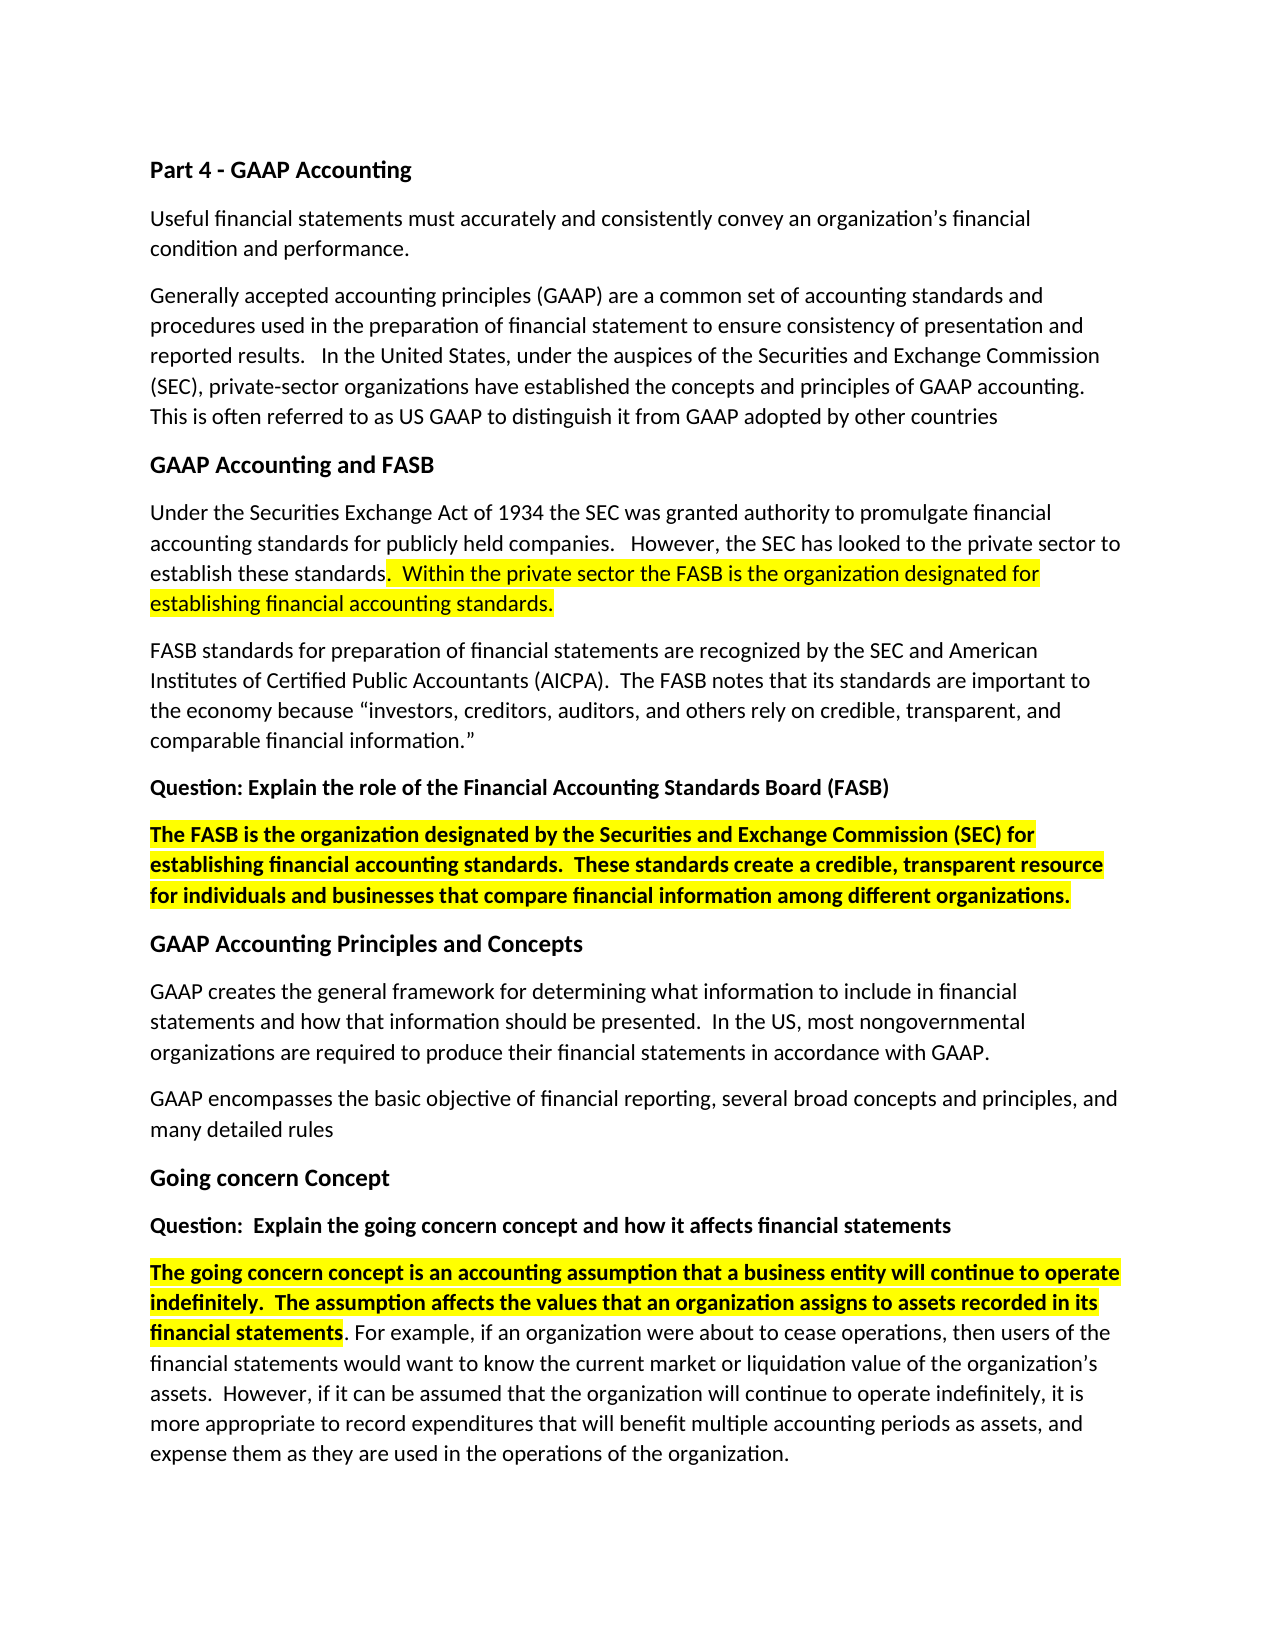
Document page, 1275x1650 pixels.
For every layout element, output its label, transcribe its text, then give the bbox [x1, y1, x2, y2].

text GAAP Accounting and FASB [150, 449, 1125, 479]
text Under the Securities Exchange Act of 1934 the SEC was granted authority to promulgate financial accounting standards for publicly held companies. However, the SEC has looked to the private sector to establish these standards. Within the private sector the FASB is the organization designated for establishing financial accounting standards. [150, 498, 1125, 617]
text Useful financial statements must accurately and consistently convey an organization’s financial condition and performance. [150, 204, 1125, 262]
text Generally accepted accounting principles (GAAP) are a common set of accounting standards and procedures used in the preparation of financial statement to ensure consistency of presentation and reported results. In the United States, under the auspices of the Securities and Exchange Commission (SEC), private-sector organizations have established the concepts and principles of GAAP accounting. This is often referred to as US GAAP to distinguish it from GAAP adopted by other countries [150, 281, 1125, 430]
text GAAP creates the general framework for determining what information to include in financial statements and how that information should be presented. In the US, most nongovernmental organizations are required to produce their financial statements in accordance with GAAP. [150, 977, 1125, 1066]
text The going concern concept is an accounting assumption that a business entity will continue to operate indefinitely. The assumption affects the values that an organization assigns to assets recorded in its financial statements. For example, if an organization were about to cease operations, then users of the financial statements would want to know the current market or liquidation value of the organization’s assets. However, if it can be assumed that the organization will continue to operate indefinitely, it is more appropriate to record expenditures that will benefit multiple accounting periods as assets, and expense them as they are used in the operations of the organization. [150, 1258, 1125, 1467]
text GAAP Accounting Principles and Concepts [150, 928, 1125, 958]
text Part 4 - GAAP Accounting [150, 154, 1125, 185]
text Going concern Concept [150, 1162, 1125, 1192]
text Question: Explain the role of the Financial Accounting Standards Board (FASB) [150, 773, 1125, 802]
text The FASB is the organization designated by the Securities and Exchange Commission (SEC) for establishing financial accounting standards. These standards create a credible, transparent resource for individuals and businesses that compare financial information among different organizations. [150, 820, 1125, 909]
text Question: Explain the going concern concept and how it affects financial statements [150, 1211, 1125, 1239]
text GAAP encompasses the basic objective of financial reporting, several broad concepts and principles, and many detailed rules [150, 1084, 1125, 1143]
text FASB standards for preparation of financial statements are recognized by the SEC and American Institutes of Certified Public Accountants (AICPA). The FASB notes that its standards are important to the economy because “investors, creditors, auditors, and others rely on credible, transparent, and comparable financial information.” [150, 636, 1125, 755]
